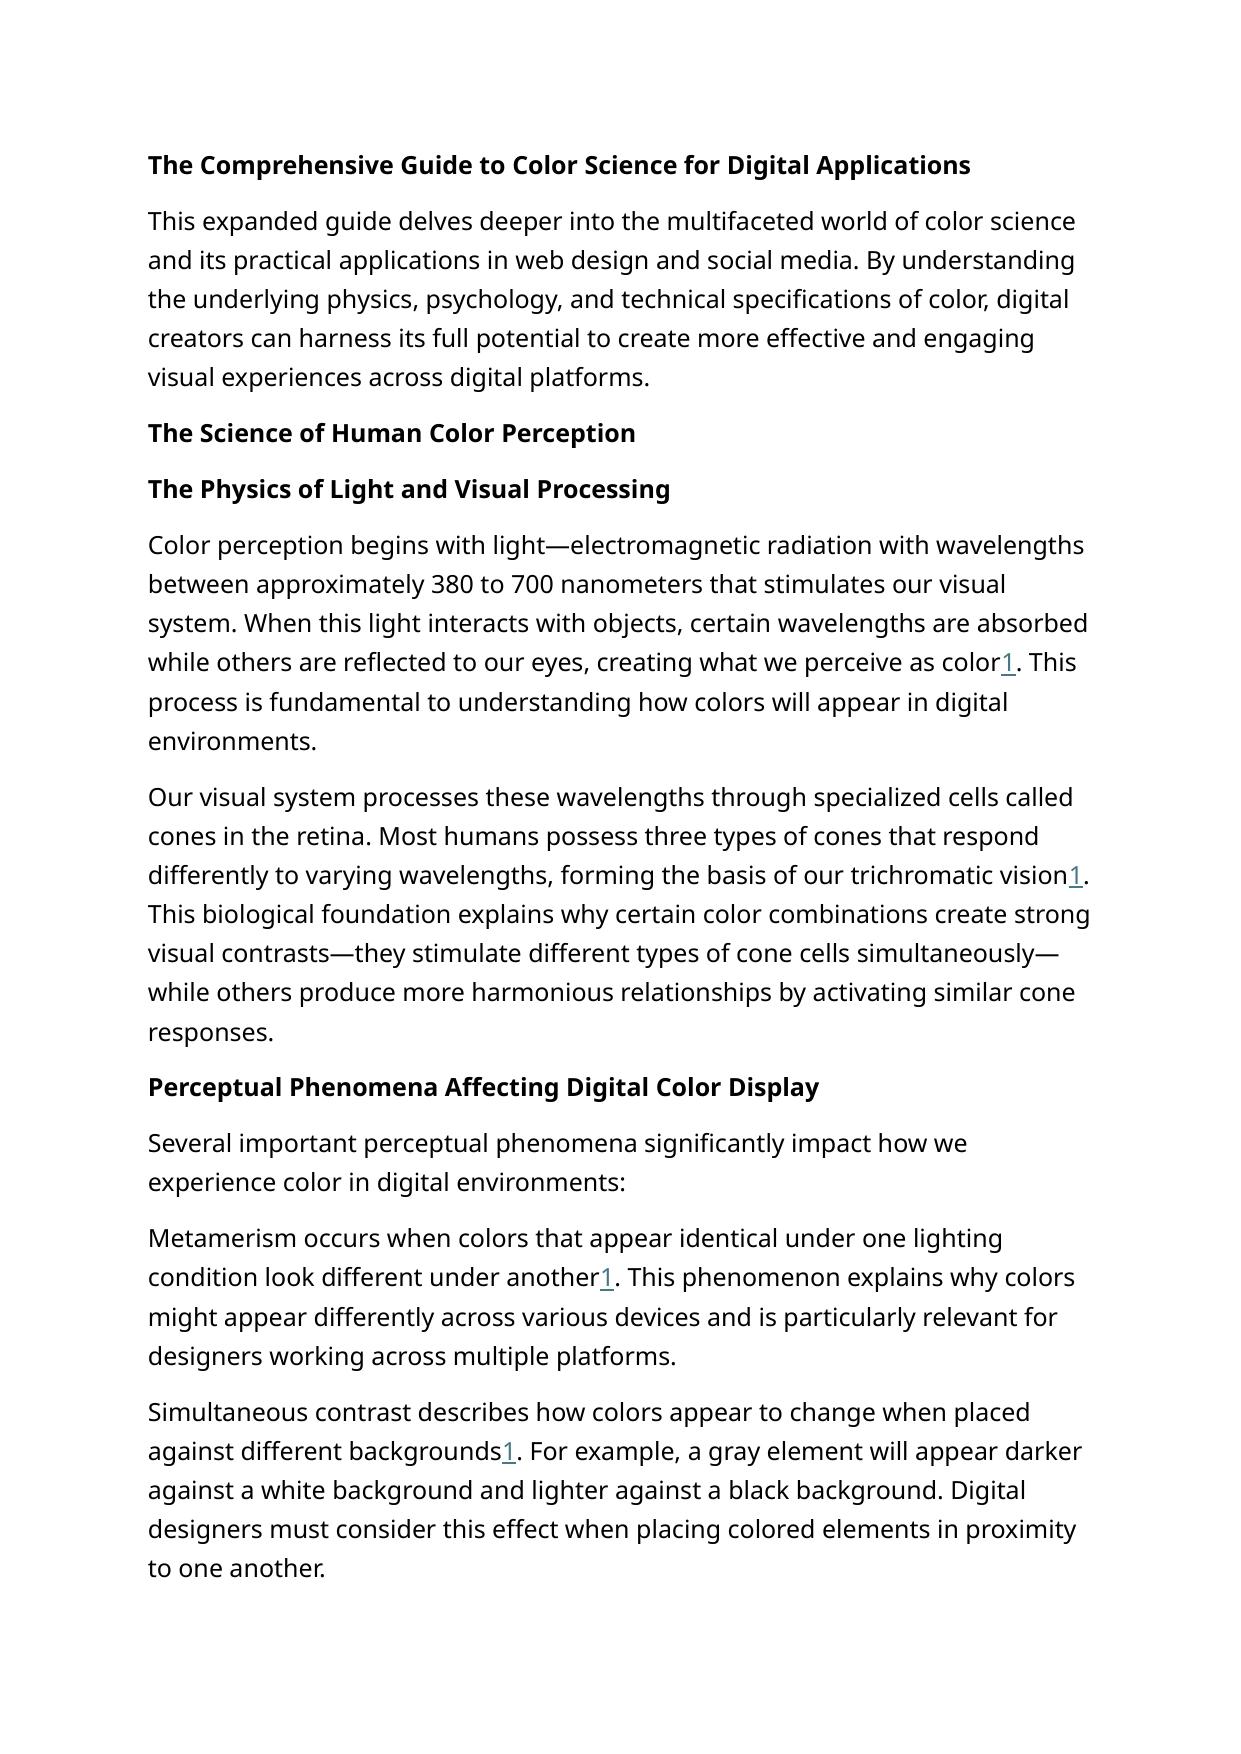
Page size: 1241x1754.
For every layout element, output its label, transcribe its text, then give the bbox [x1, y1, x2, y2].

text Color perception begins with light—electromagnetic radiation with wavelengths between approximately 380 to 700 nanometers that stimulates our visual system. When this light interacts with objects, certain wavelengths are absorbed while others are reflected to our eyes, creating what we perceive as color1. This process is fundamental to understanding how colors will appear in digital environments. [148, 528, 1093, 757]
text Several important perceptual phenomena significantly impact how we experience color in digital environments: [148, 1126, 1093, 1199]
text The Comprehensive Guide to Color Science for Digital Applications [148, 148, 1093, 182]
text Our visual system processes these wavelengths through specialized cells called cones in the retina. Most humans possess three types of cones that respond differently to varying wavelengths, forming the basis of our trichromatic vision1. This biological foundation explains why certain color combinations create strong visual contrasts—they stimulate different types of cone cells simultaneously—while others produce more harmonious relationships by activating similar cone responses. [148, 779, 1093, 1048]
text Simultaneous contrast describes how colors appear to change when placed against different backgrounds1. For example, a gray element will appear darker against a white background and lighter against a black background. Digital designers must consider this effect when placing colored elements in proximity to one another. [148, 1394, 1093, 1585]
text The Science of Human Color Perception [148, 416, 1093, 450]
text The Physics of Light and Visual Processing [148, 472, 1093, 506]
text This expanded guide delves deeper into the multifaceted world of color science and its practical applications in web design and social media. By understanding the underlying physics, psychology, and technical specifications of color, digital creators can harness its full potential to create more effective and engaging visual experiences across digital platforms. [148, 203, 1093, 394]
text Metamerism occurs when colors that appear identical under one lighting condition look different under another1. This phenomenon explains why colors might appear differently across various devices and is particularly relevant for designers working across multiple platforms. [148, 1221, 1093, 1372]
text Perceptual Phenomena Affecting Digital Color Display [148, 1070, 1093, 1104]
